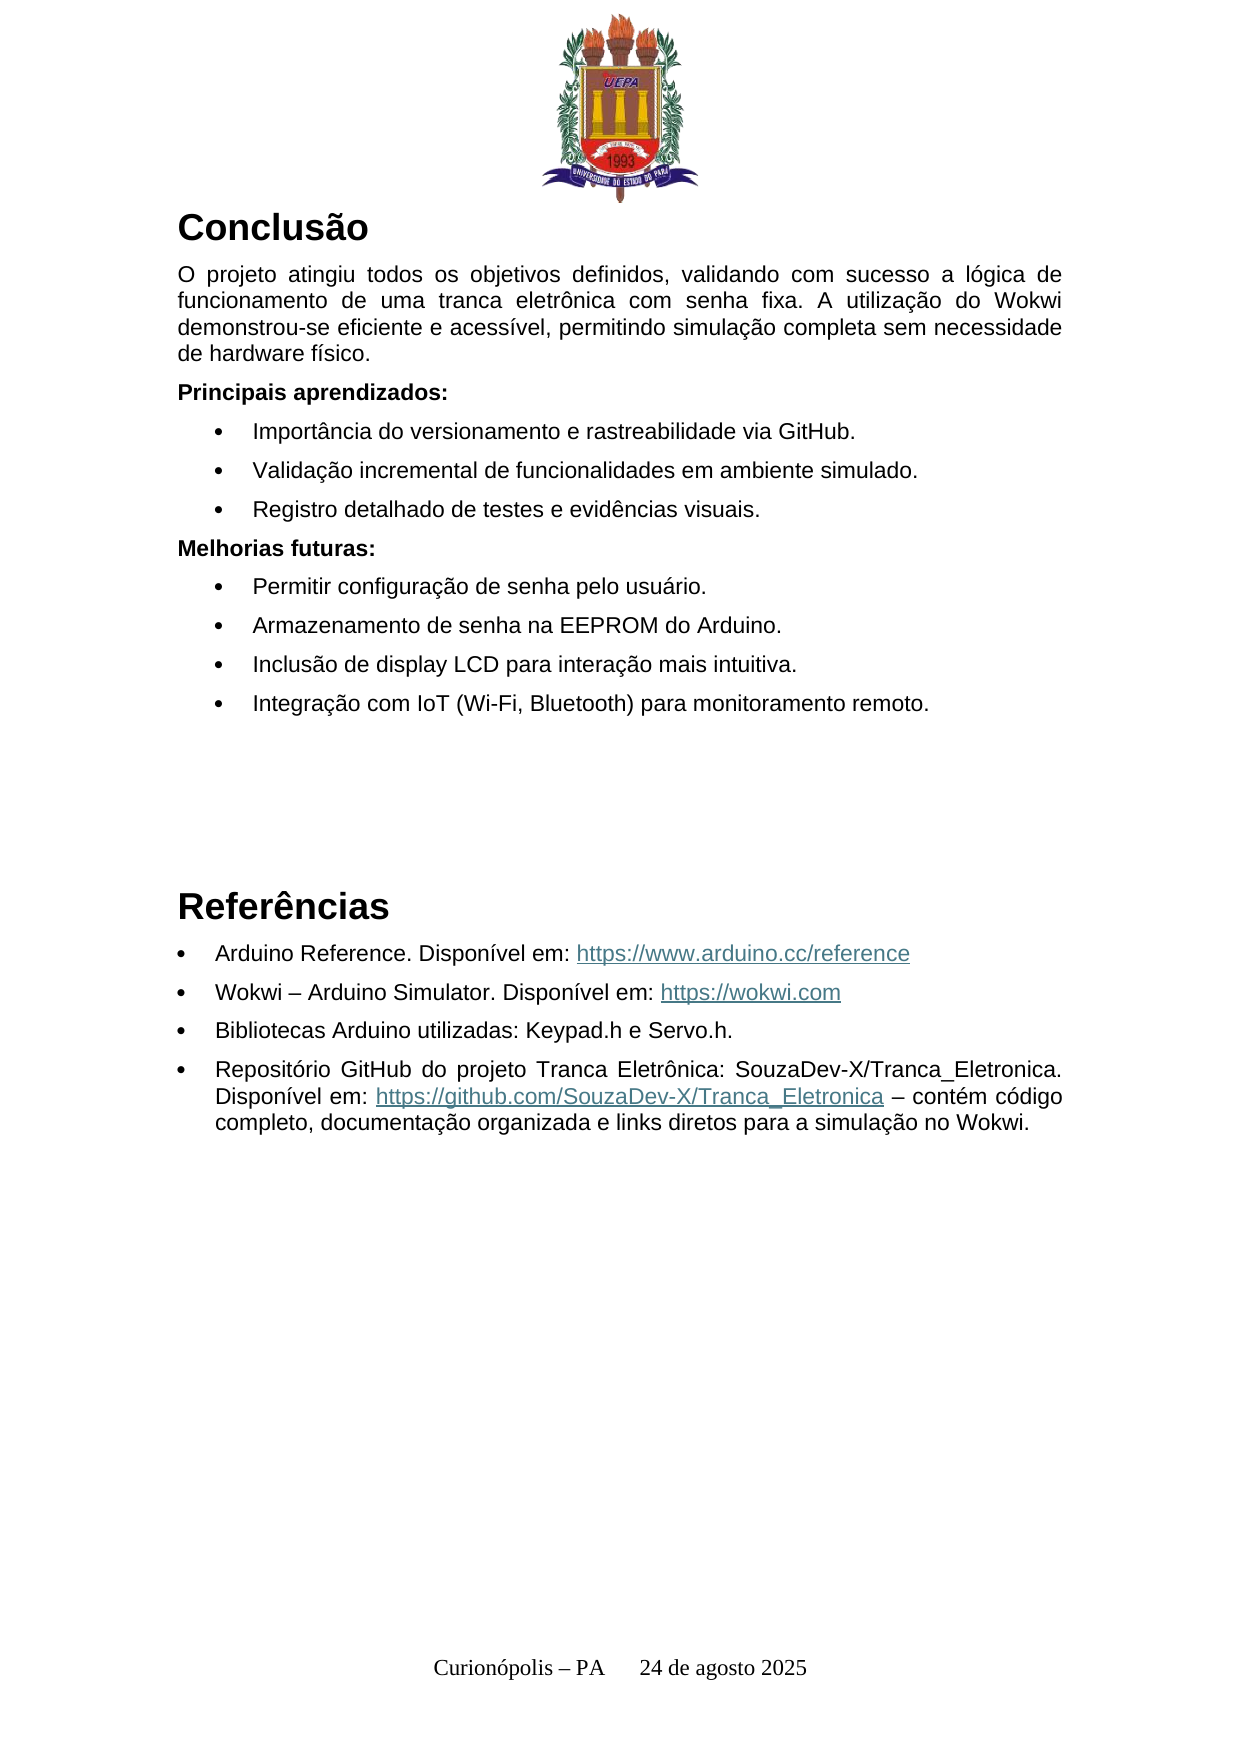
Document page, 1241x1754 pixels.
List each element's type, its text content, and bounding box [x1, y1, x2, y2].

list Armazenamento de senha na EEPROM do Arduino. [215, 612, 1063, 638]
list Bibliotecas Arduino utilizadas: Keypad.h e Servo.h. [177, 1017, 1063, 1044]
text Conclusão [177, 206, 1063, 249]
list Arduino Reference. Disponível em: https://www.arduino.cc/reference [177, 940, 1063, 966]
list Wokwi – Arduino Simulator. Disponível em: https://wokwi.com [177, 979, 1063, 1005]
list Repositório GitHub do projeto Tranca Eletrônica: SouzaDev-X/Tranca_Eletronica. Disponível em: https://github.com/SouzaDev-X/Tranca_Eletronica – contém código completo, documentação organizada e links diretos para a simulação no Wokwi. [177, 1056, 1063, 1135]
list Permitir configuração de senha pelo usuário. [215, 573, 1063, 600]
list Validação incremental de funcionalidades em ambiente simulado. [215, 457, 1063, 483]
text O projeto atingiu todos os objetivos definidos, validando com sucesso a lógica de funcionamento de uma tranca eletrônica com senha fixa. A utilização do Wokwi demonstrou-se eficiente e acessível, permitindo simulação completa sem necessidade de hardware físico. [177, 261, 1063, 367]
text Melhorias futuras: [177, 534, 1063, 561]
text Principais aprendizados: [177, 379, 1063, 405]
list Integração com IoT (Wi-Fi, Bluetooth) para monitoramento remoto. [215, 690, 1063, 716]
list Importância do versionamento e rastreabilidade via GitHub. [215, 418, 1063, 444]
list Registro detalhado de testes e evidências visuais. [215, 496, 1063, 522]
picture [541, 13, 699, 203]
text Referências [177, 884, 1063, 927]
list Inclusão de display LCD para interação mais intuitiva. [215, 651, 1063, 677]
